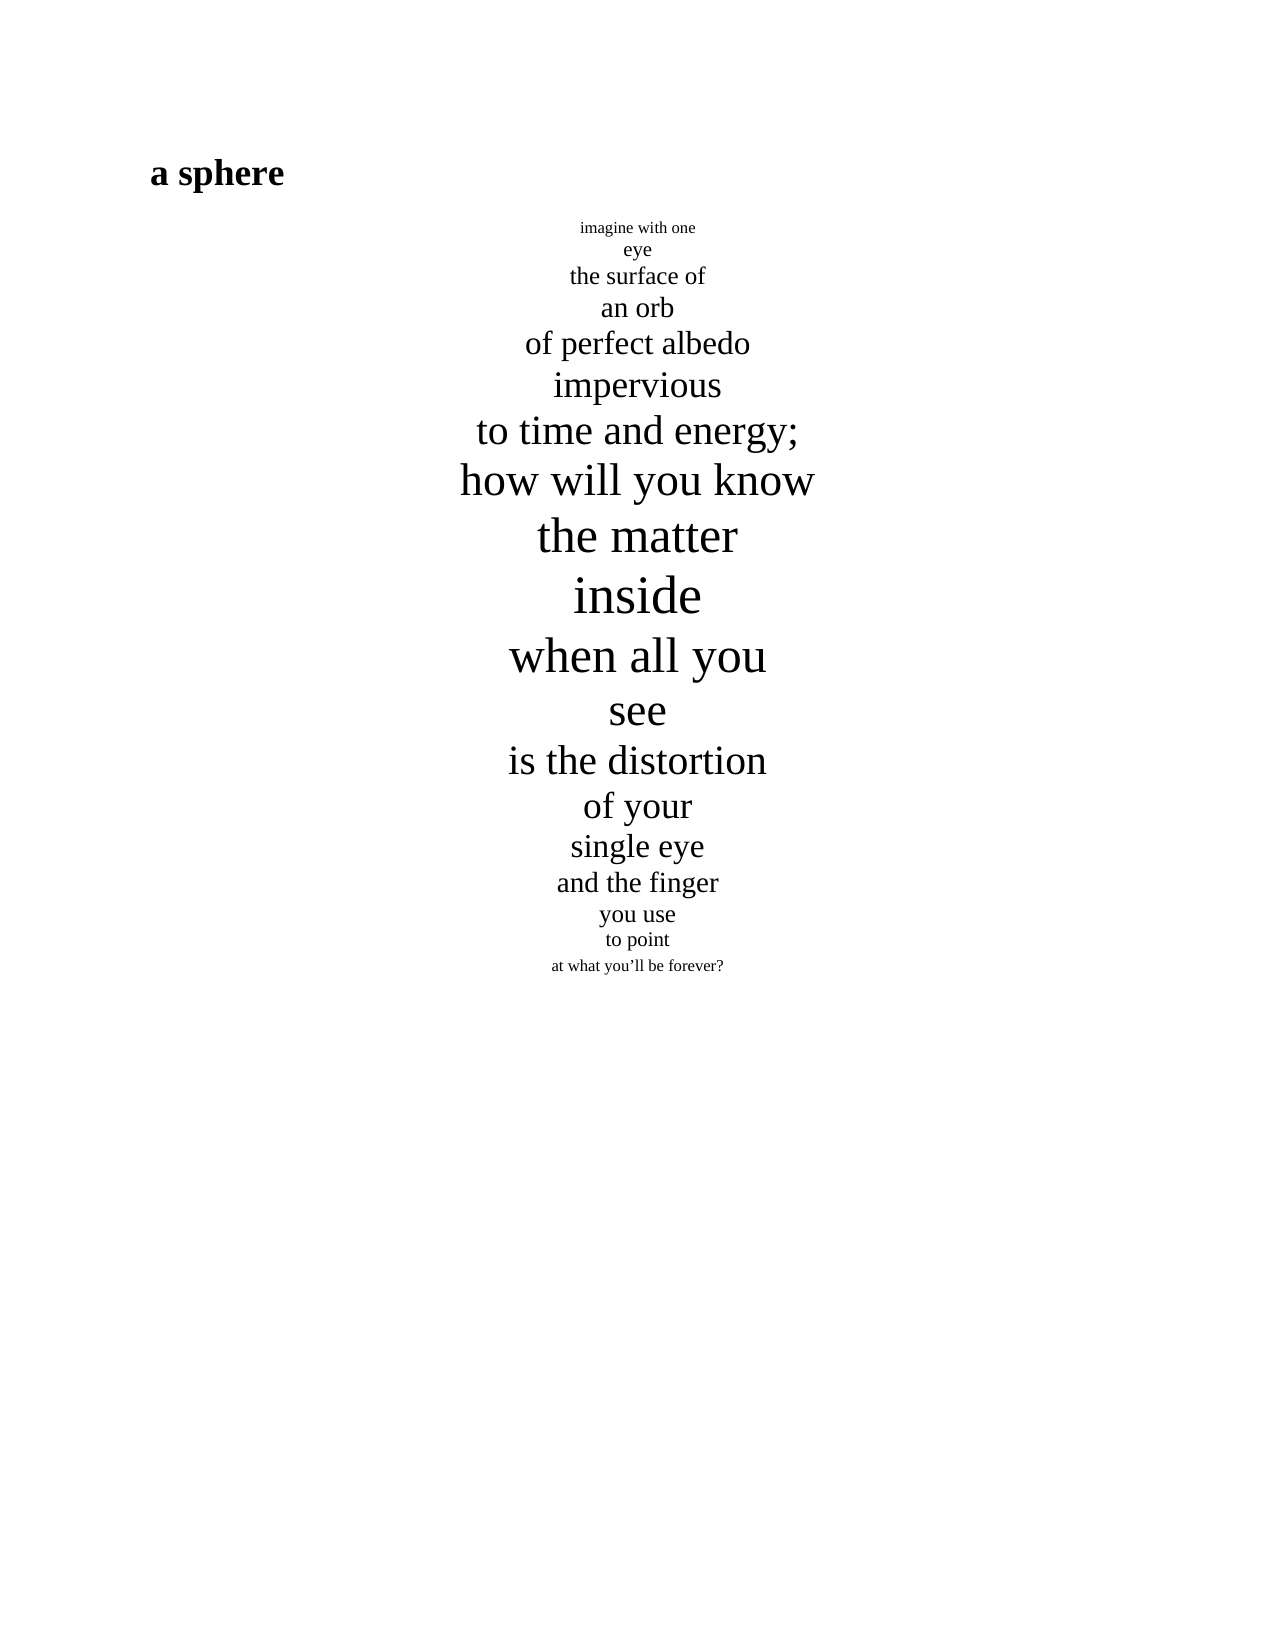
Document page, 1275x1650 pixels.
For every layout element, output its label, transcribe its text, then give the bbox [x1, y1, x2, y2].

text is the distortion [150, 736, 1125, 784]
text see [150, 683, 1125, 736]
text how will you know [150, 453, 1125, 506]
text impervious [150, 362, 1125, 405]
text single eye [150, 827, 1125, 865]
text of perfect albedo [150, 324, 1125, 362]
text inside [150, 563, 1125, 626]
text at what you’ll be forever? [150, 956, 1125, 975]
text an orb [150, 290, 1125, 324]
text imagine with one [150, 218, 1125, 237]
text when all you [150, 626, 1125, 683]
title a sphere [150, 150, 1125, 193]
text and the finger [150, 865, 1125, 899]
text to time and energy; [150, 405, 1125, 453]
text of your [150, 784, 1125, 827]
text you use [150, 899, 1125, 927]
text to point [150, 927, 1125, 951]
text eye [150, 237, 1125, 261]
text the matter [150, 506, 1125, 563]
text the surface of [150, 261, 1125, 290]
